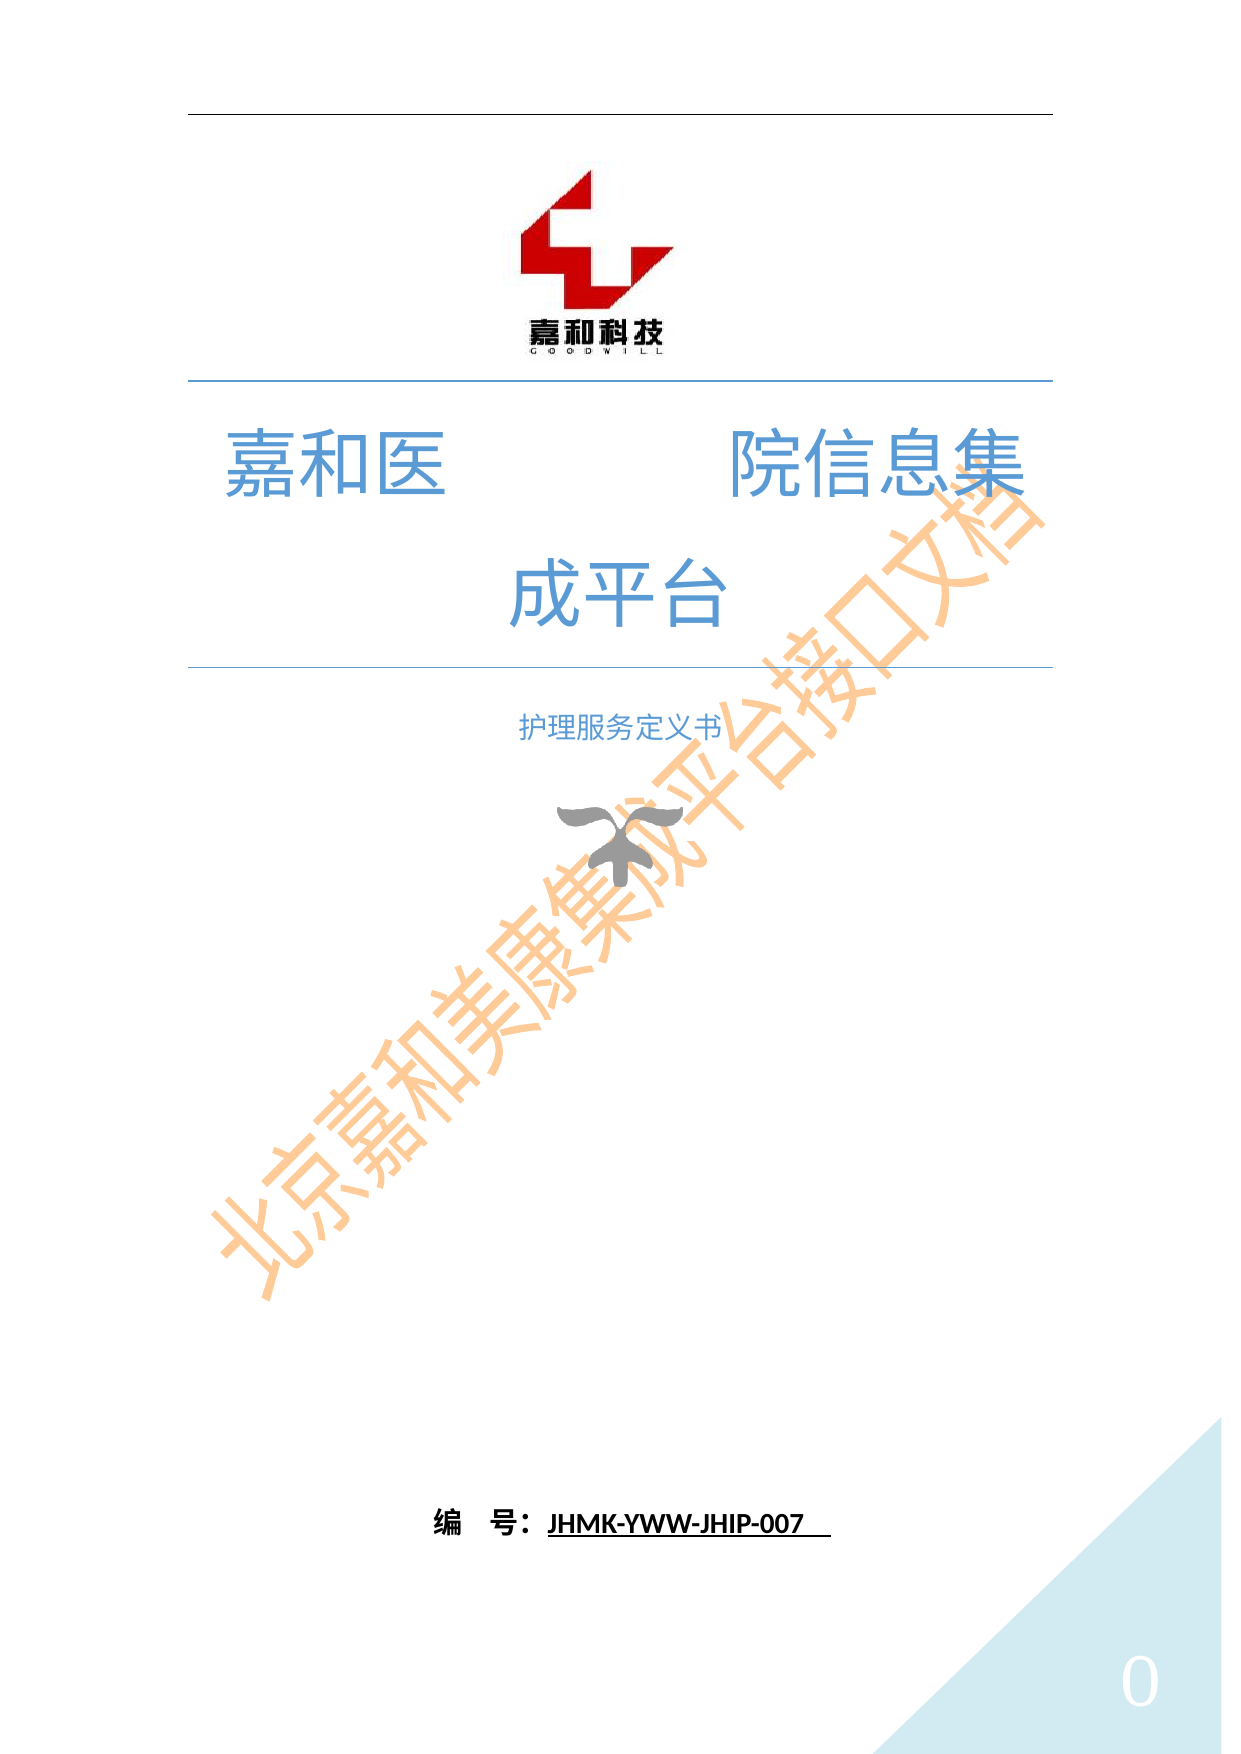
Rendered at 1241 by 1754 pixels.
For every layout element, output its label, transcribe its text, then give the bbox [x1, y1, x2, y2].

picture [503, 161, 683, 366]
text 嘉和医院信息集成平台 [187, 381, 1053, 668]
text 护理服务定义书 [187, 693, 1053, 758]
text 编 号：JHMK-YWW-JHIP-007 [187, 1488, 1053, 1553]
picture [557, 807, 683, 887]
